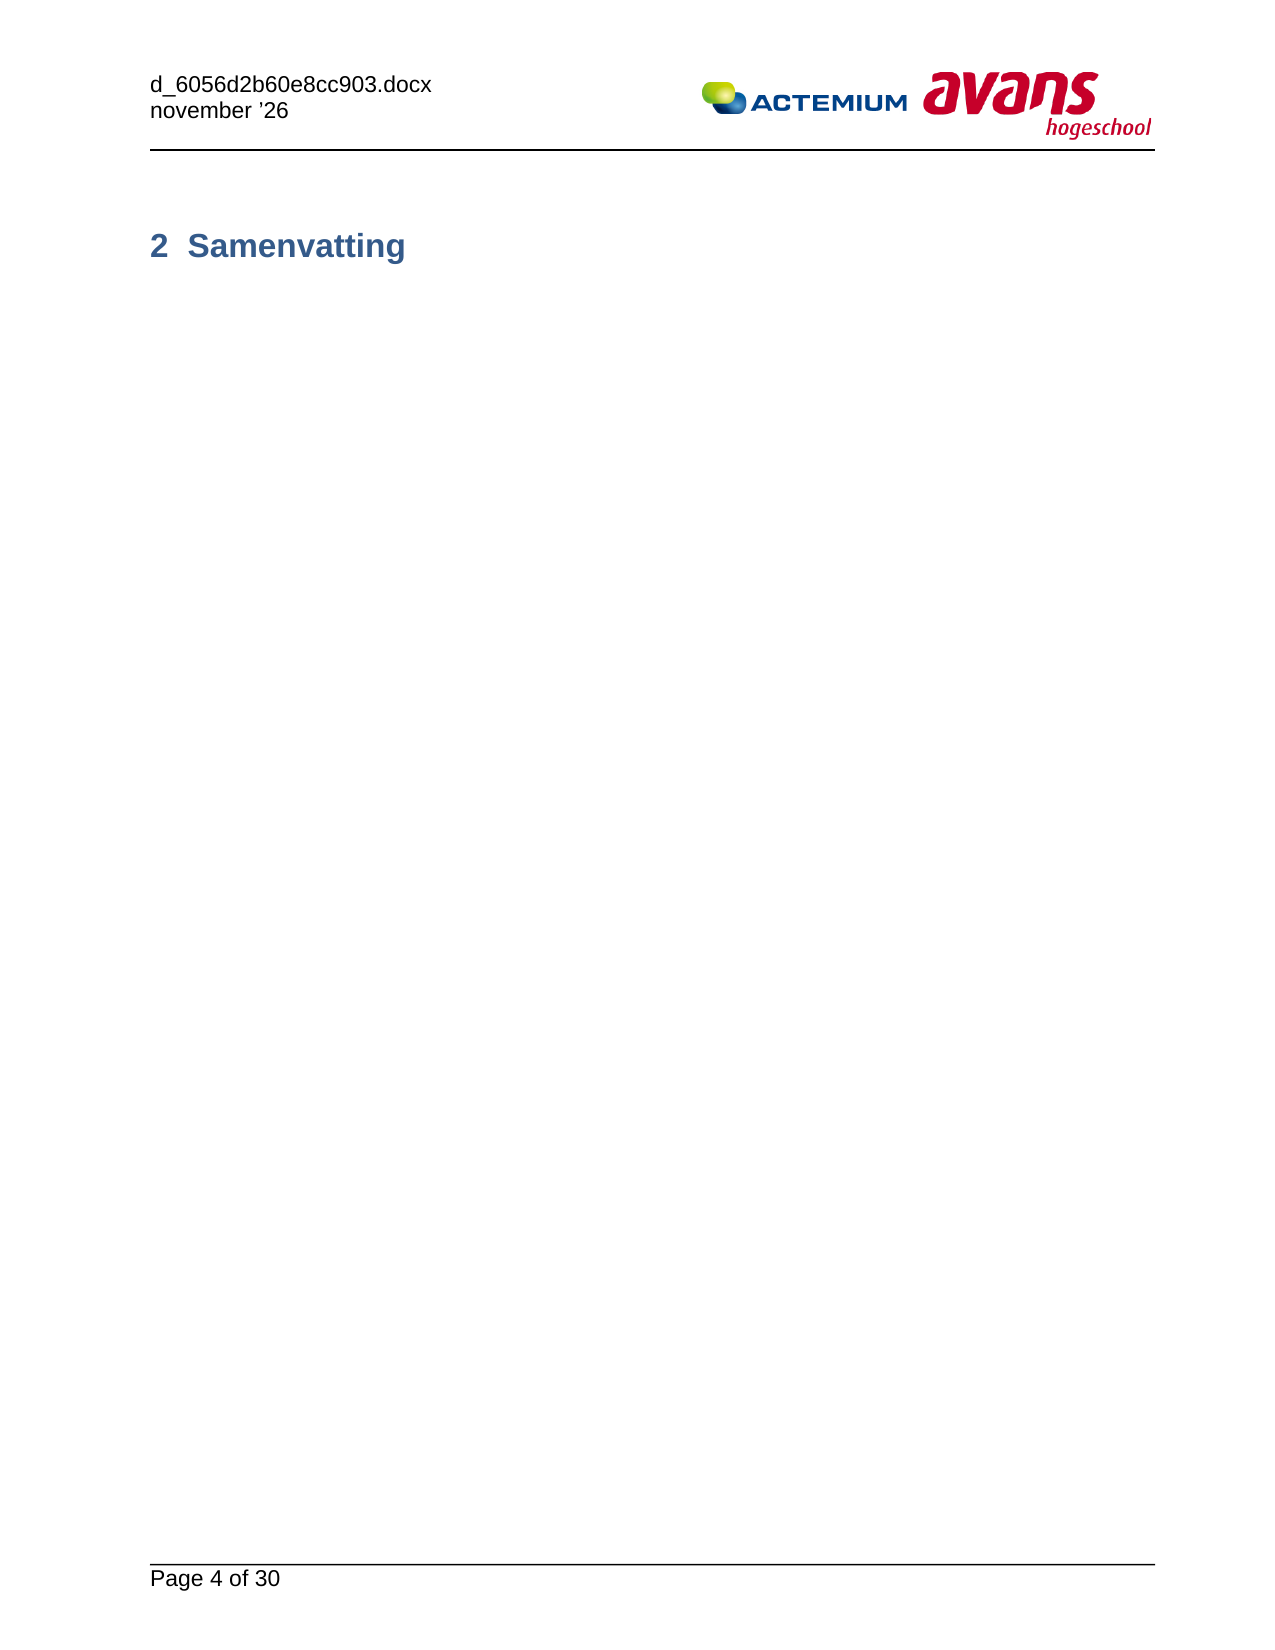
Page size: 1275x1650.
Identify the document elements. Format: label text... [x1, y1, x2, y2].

picture [923, 72, 1152, 140]
subtitle Samenvatting [150, 226, 1125, 265]
picture [694, 73, 920, 124]
